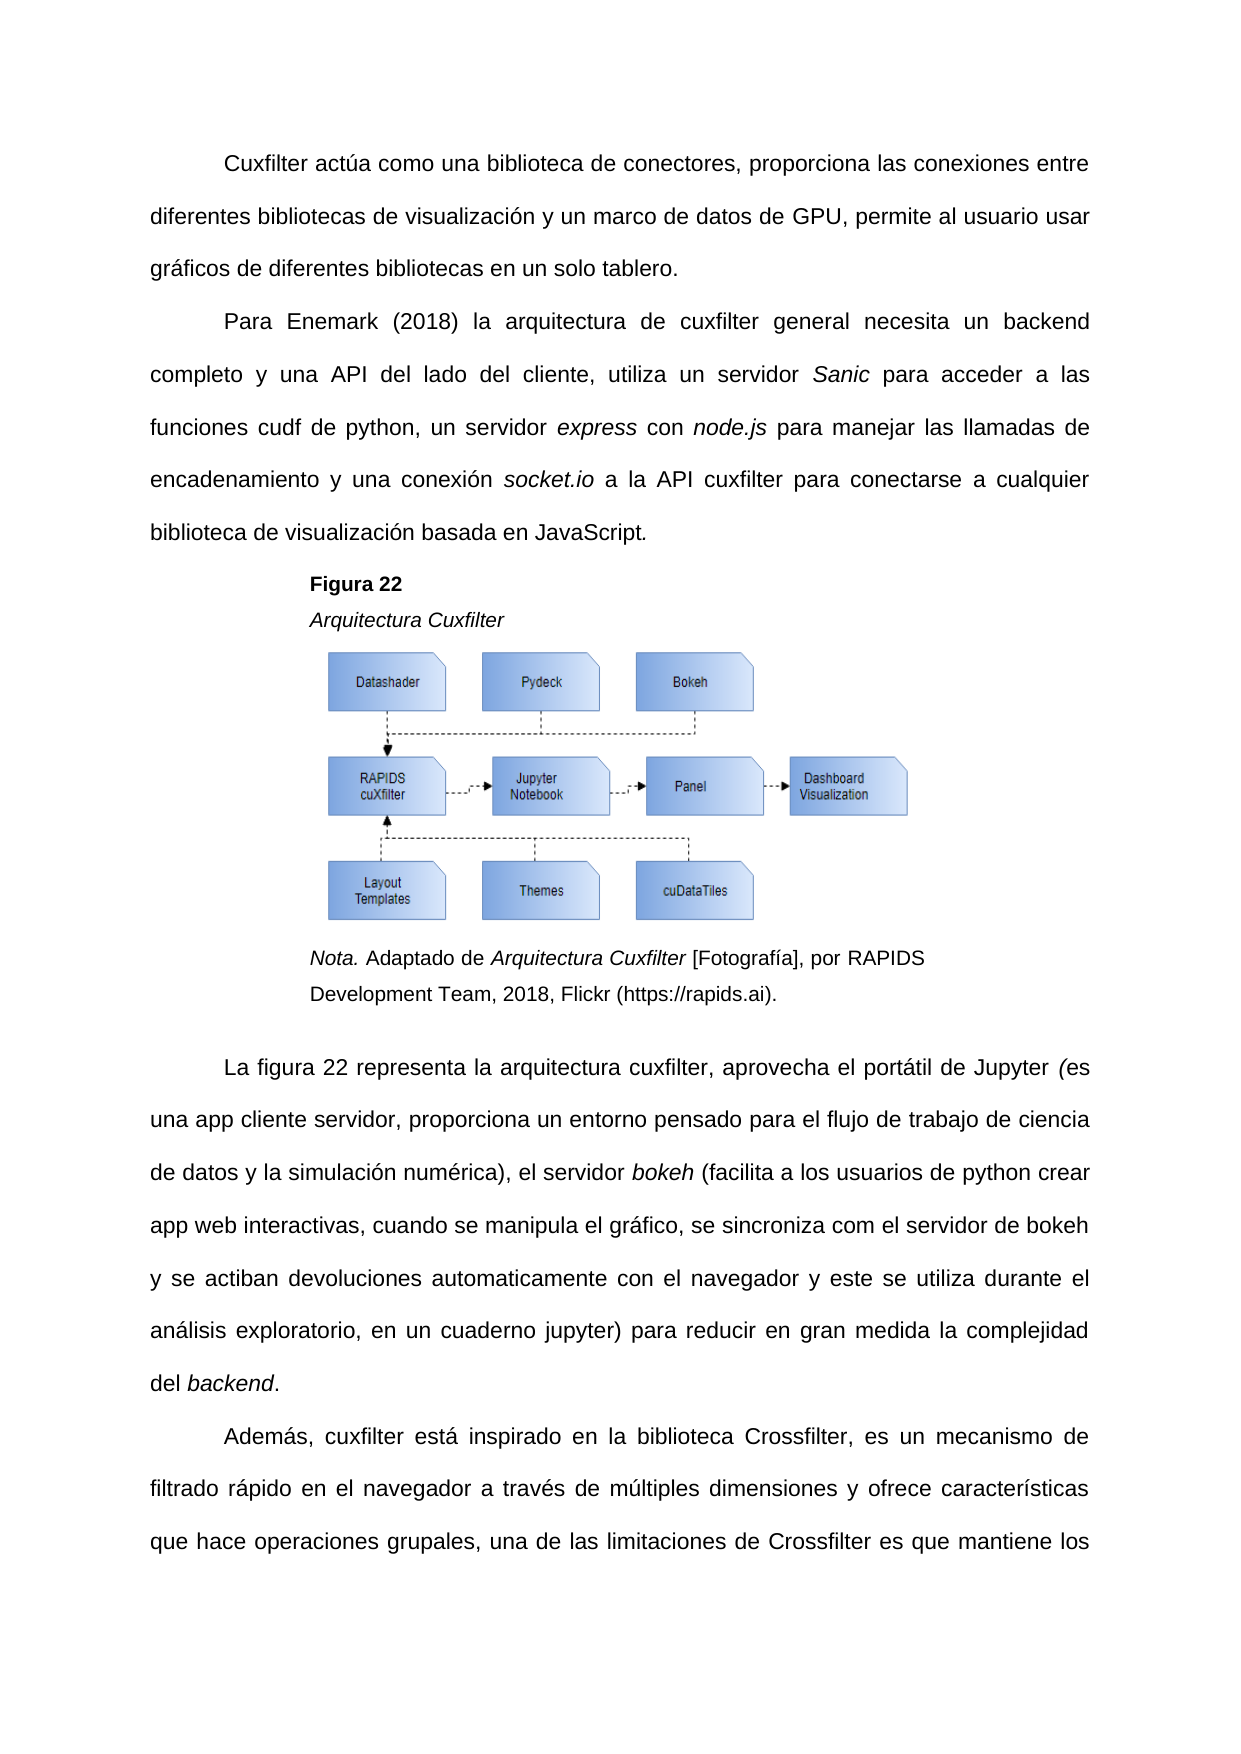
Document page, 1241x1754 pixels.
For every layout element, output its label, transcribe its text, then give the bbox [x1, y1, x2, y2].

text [150, 1423, 1090, 1554]
text Para Enemark (2018) la arquitectura de cuxfilter general necesita un backend completo y una API del lado del cliente, utiliza un servidor Sanic para acceder a las funciones cudf de python, un servidor express con node.js para manejar las llamadas de encadenamiento y una conexión socket.io a la API cuxfilter para conectarse a cualquier biblioteca de visualización basada en JavaScript. [150, 308, 1090, 545]
text Figura 22 [309, 572, 1090, 596]
text La figura 22 representa la arquitectura cuxfilter, aprovecha el portátil de Jupyter (es una app cliente servidor, proporciona un entorno pensado para el flujo de trabajo de ciencia de datos y la simulación numérica), el servidor bokeh (facilita a los usuarios de python crear app web interactivas, cuando se manipula el gráfico, se sincroniza com el servidor de bokeh y se actiban devoluciones automaticamente con el navegador y este se utiliza durante el análisis exploratorio, en un cuaderno jupyter) para reducir en gran medida la complejidad del backend. [150, 1054, 1090, 1396]
picture [320, 643, 920, 934]
text Cuxfilter actúa como una biblioteca de conectores, proporciona las conexiones entre diferentes bibliotecas de visualización y un marco de datos de GPU, permite al usuario usar gráficos de diferentes bibliotecas en un solo tablero. [150, 150, 1090, 282]
text Nota. Adaptado de Arquitectura Cuxfilter [Fotografía], por RAPIDS Development Team, 2018, Flickr (https://rapids.ai). [309, 946, 925, 1006]
text Arquitectura Cuxfilter [309, 608, 1090, 632]
